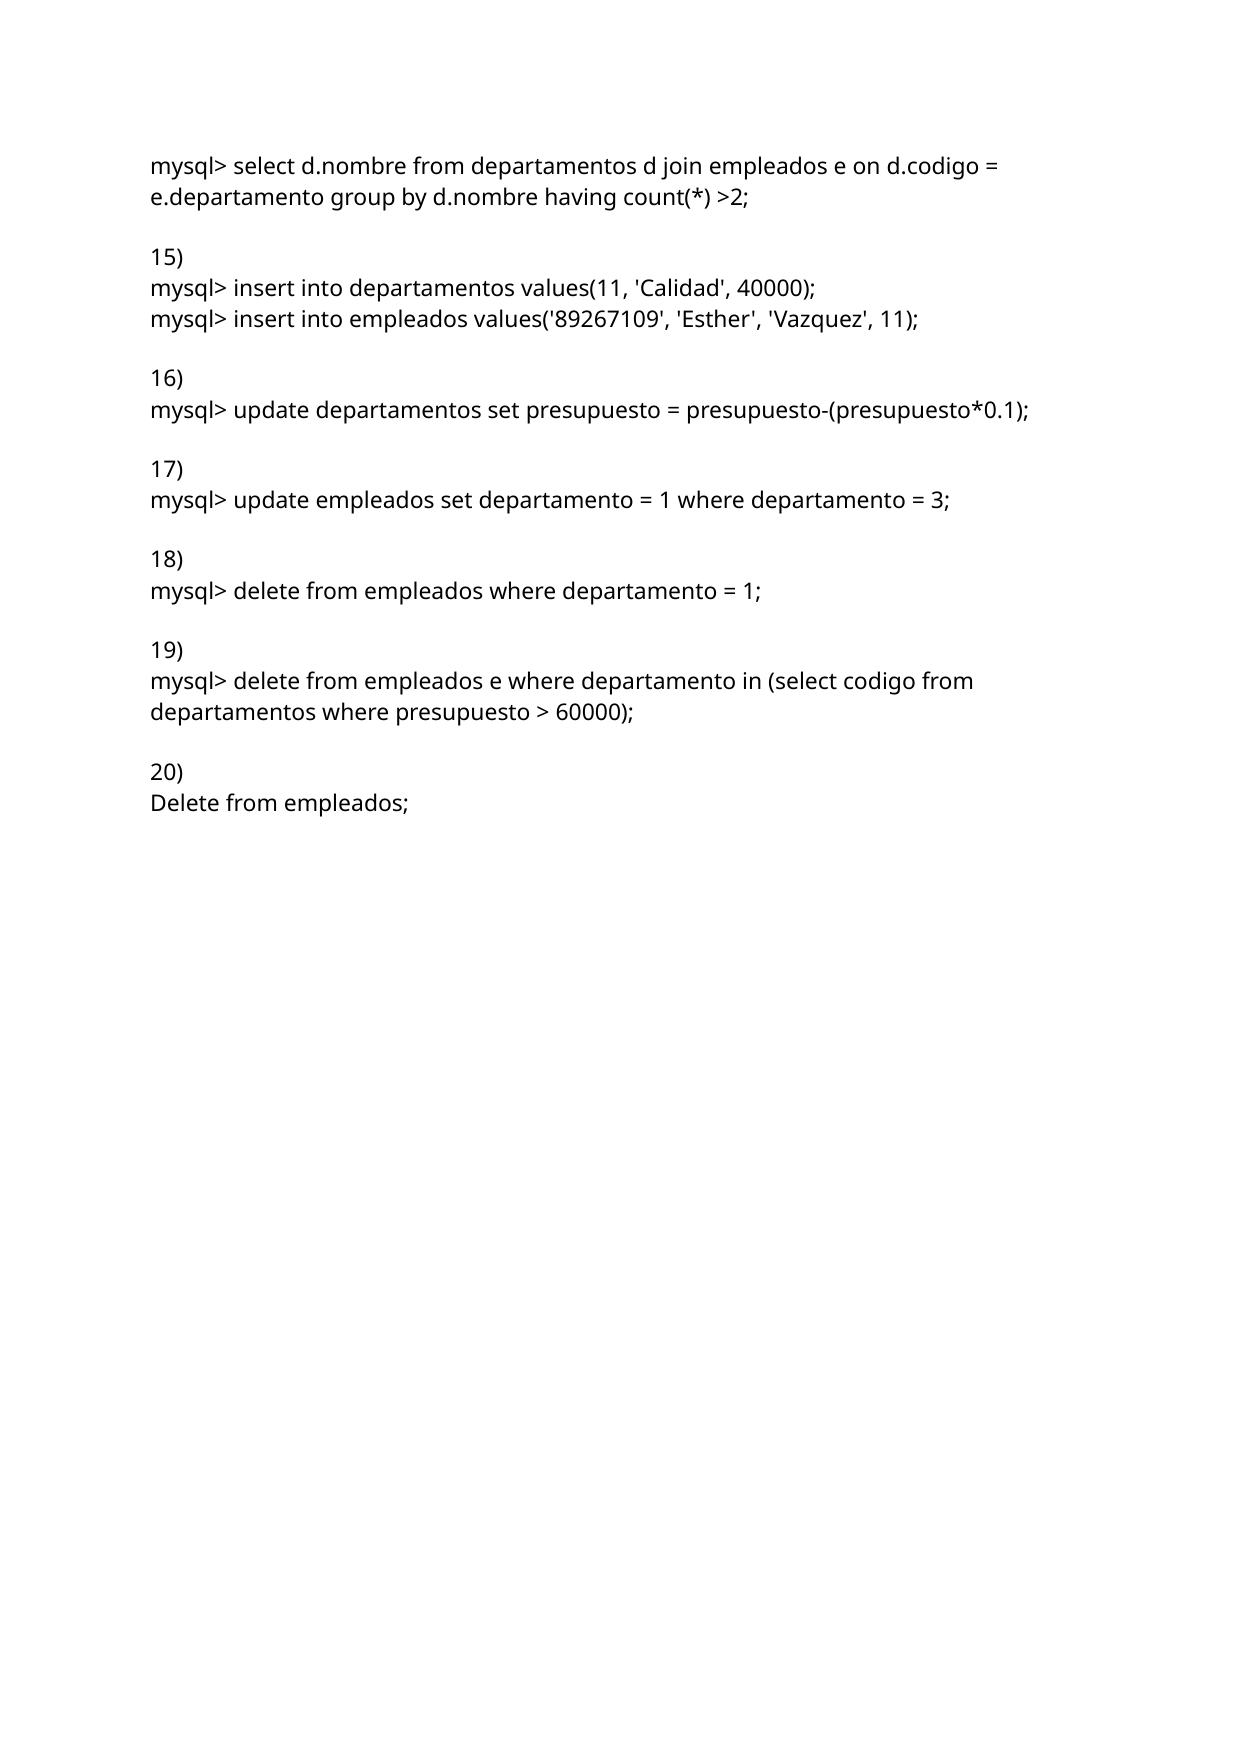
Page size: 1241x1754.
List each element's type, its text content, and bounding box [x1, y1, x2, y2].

text 20) [150, 760, 1090, 791]
text mysql> select d.nombre from departamentos d join empleados e on d.codigo = e.departamento group by d.nombre having count(*) >2; [150, 150, 1090, 212]
text Delete from empleados; [150, 791, 1090, 822]
text mysql> update departamentos set presupuesto = presupuesto-(presupuesto*0.1); [150, 395, 1090, 426]
text 17) [150, 455, 1090, 486]
text 15) [150, 241, 1090, 272]
text mysql> delete from empleados where departamento = 1; [150, 577, 1090, 609]
text 18) [150, 546, 1090, 577]
text 16) [150, 364, 1090, 395]
text mysql> insert into departamentos values(11, 'Calidad', 40000); [150, 272, 1090, 304]
text mysql> update empleados set departamento = 1 where departamento = 3; [150, 486, 1090, 517]
text mysql> insert into empleados values('89267109', 'Esther', 'Vazquez', 11); [150, 304, 1090, 335]
text mysql> delete from empleados e where departamento in (select codigo from departamentos where presupuesto > 60000); [150, 669, 1090, 731]
text 19) [150, 637, 1090, 669]
